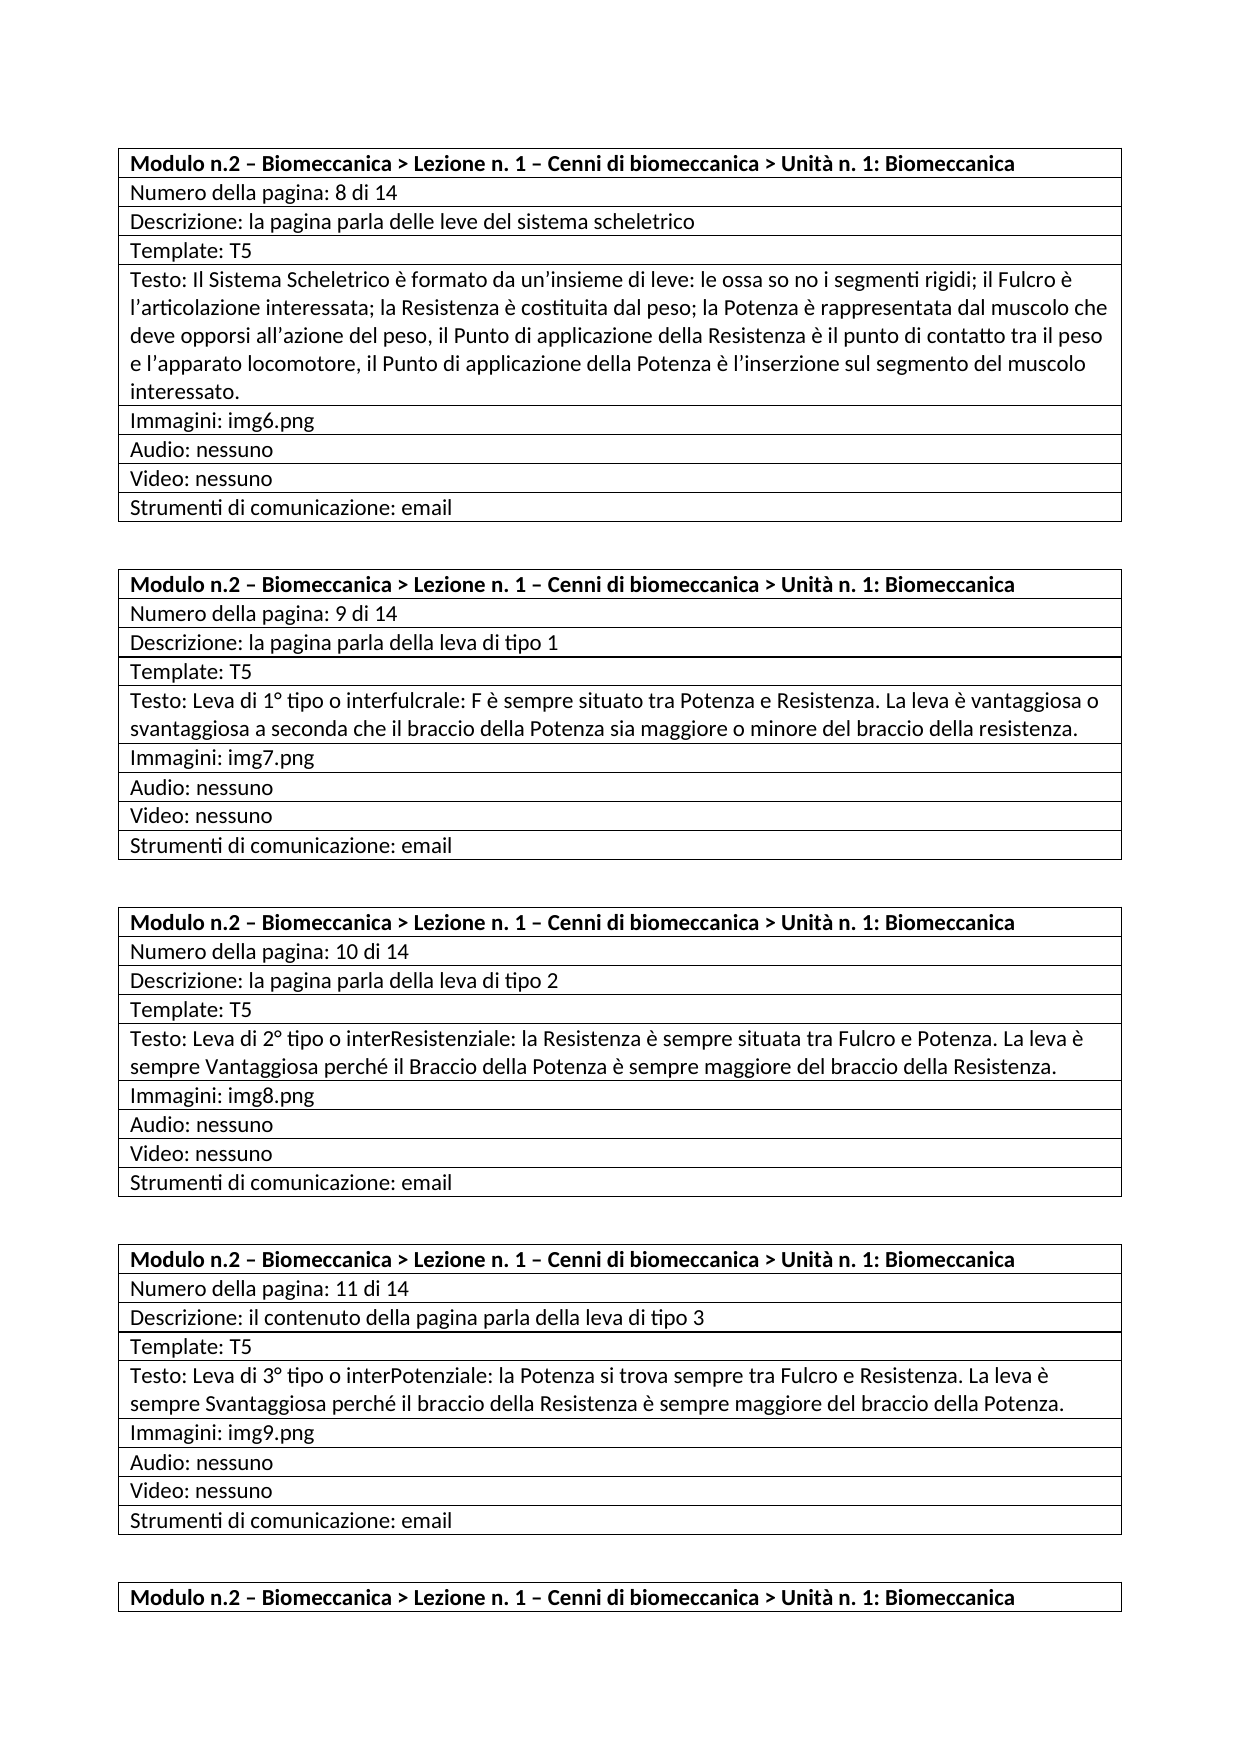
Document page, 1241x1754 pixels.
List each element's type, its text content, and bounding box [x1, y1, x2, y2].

table_cell Descrizione: la pagina parla delle leve del sistema scheletrico [119, 207, 1121, 235]
table_cell Numero della pagina: 11 di 14 [119, 1274, 1121, 1302]
table_cell Immagini: img7.png [119, 744, 1121, 772]
table_header Modulo n.2 – Biomeccanica > Lezione n. 1 – Cenni di biomeccanica > Unità n. 1: Biomeccanica [119, 570, 1121, 598]
table_cell Template: T5 [119, 1333, 1121, 1360]
table_cell Audio: nessuno [119, 435, 1121, 463]
table_header Modulo n.2 – Biomeccanica > Lezione n. 1 – Cenni di biomeccanica > Unità n. 1: Biomeccanica [119, 908, 1121, 936]
table_cell Testo: Il Sistema Scheletrico è formato da un’insieme di leve: le ossa so no i segmenti rigidi; il Fulcro è l’articolazione interessata; la Resistenza è costituita dal peso; la Potenza è rappresentata dal muscolo che deve opporsi all’azione del peso, il Punto di applicazione della Resistenza è il punto di contatto tra il peso e l’apparato locomotore, il Punto di applicazione della Potenza è l’inserzione sul segmento del muscolo interessato. [119, 265, 1121, 405]
table_cell Immagini: img9.png [119, 1419, 1121, 1447]
table_cell Numero della pagina: 9 di 14 [119, 599, 1121, 627]
table_header Modulo n.2 – Biomeccanica > Lezione n. 1 – Cenni di biomeccanica > Unità n. 1: Biomeccanica [119, 1583, 1121, 1611]
table_cell Descrizione: il contenuto della pagina parla della leva di tipo 3 [119, 1303, 1121, 1331]
table_cell Template: T5 [119, 995, 1121, 1023]
table_cell Audio: nessuno [119, 1448, 1121, 1476]
table_cell Video: nessuno [119, 464, 1121, 492]
table_cell Testo: Leva di 1° tipo o interfulcrale: F è sempre situato tra Potenza e Resistenza. La leva è vantaggiosa o svantaggiosa a seconda che il braccio della Potenza sia maggiore o minore del braccio della resistenza. [119, 686, 1121, 742]
table_cell Descrizione: la pagina parla della leva di tipo 2 [119, 966, 1121, 994]
table_cell Audio: nessuno [119, 773, 1121, 801]
table_cell Numero della pagina: 10 di 14 [119, 937, 1121, 965]
table_cell Testo: Leva di 3° tipo o interPotenziale: la Potenza si trova sempre tra Fulcro e Resistenza. La leva è sempre Svantaggiosa perché il braccio della Resistenza è sempre maggiore del braccio della Potenza. [119, 1361, 1121, 1417]
table_cell Strumenti di comunicazione: email [119, 831, 1121, 859]
table_header Modulo n.2 – Biomeccanica > Lezione n. 1 – Cenni di biomeccanica > Unità n. 1: Biomeccanica [119, 149, 1121, 177]
table_cell Video: nessuno [119, 1477, 1121, 1505]
table_cell Strumenti di comunicazione: email [119, 493, 1121, 521]
table_cell Strumenti di comunicazione: email [119, 1168, 1121, 1196]
table_cell Video: nessuno [119, 802, 1121, 830]
table_cell Numero della pagina: 8 di 14 [119, 178, 1121, 206]
table_cell Strumenti di comunicazione: email [119, 1506, 1121, 1534]
table_cell Immagini: img6.png [119, 406, 1121, 434]
table_cell Video: nessuno [119, 1139, 1121, 1167]
table_cell Immagini: img8.png [119, 1081, 1121, 1109]
table_cell Template: T5 [119, 658, 1121, 685]
table_cell Template: T5 [119, 236, 1121, 264]
table_cell Descrizione: la pagina parla della leva di tipo 1 [119, 628, 1121, 656]
table_cell Testo: Leva di 2° tipo o interResistenziale: la Resistenza è sempre situata tra Fulcro e Potenza. La leva è sempre Vantaggiosa perché il Braccio della Potenza è sempre maggiore del braccio della Resistenza. [119, 1024, 1121, 1080]
table_cell Audio: nessuno [119, 1110, 1121, 1138]
table_header Modulo n.2 – Biomeccanica > Lezione n. 1 – Cenni di biomeccanica > Unità n. 1: Biomeccanica [119, 1245, 1121, 1273]
